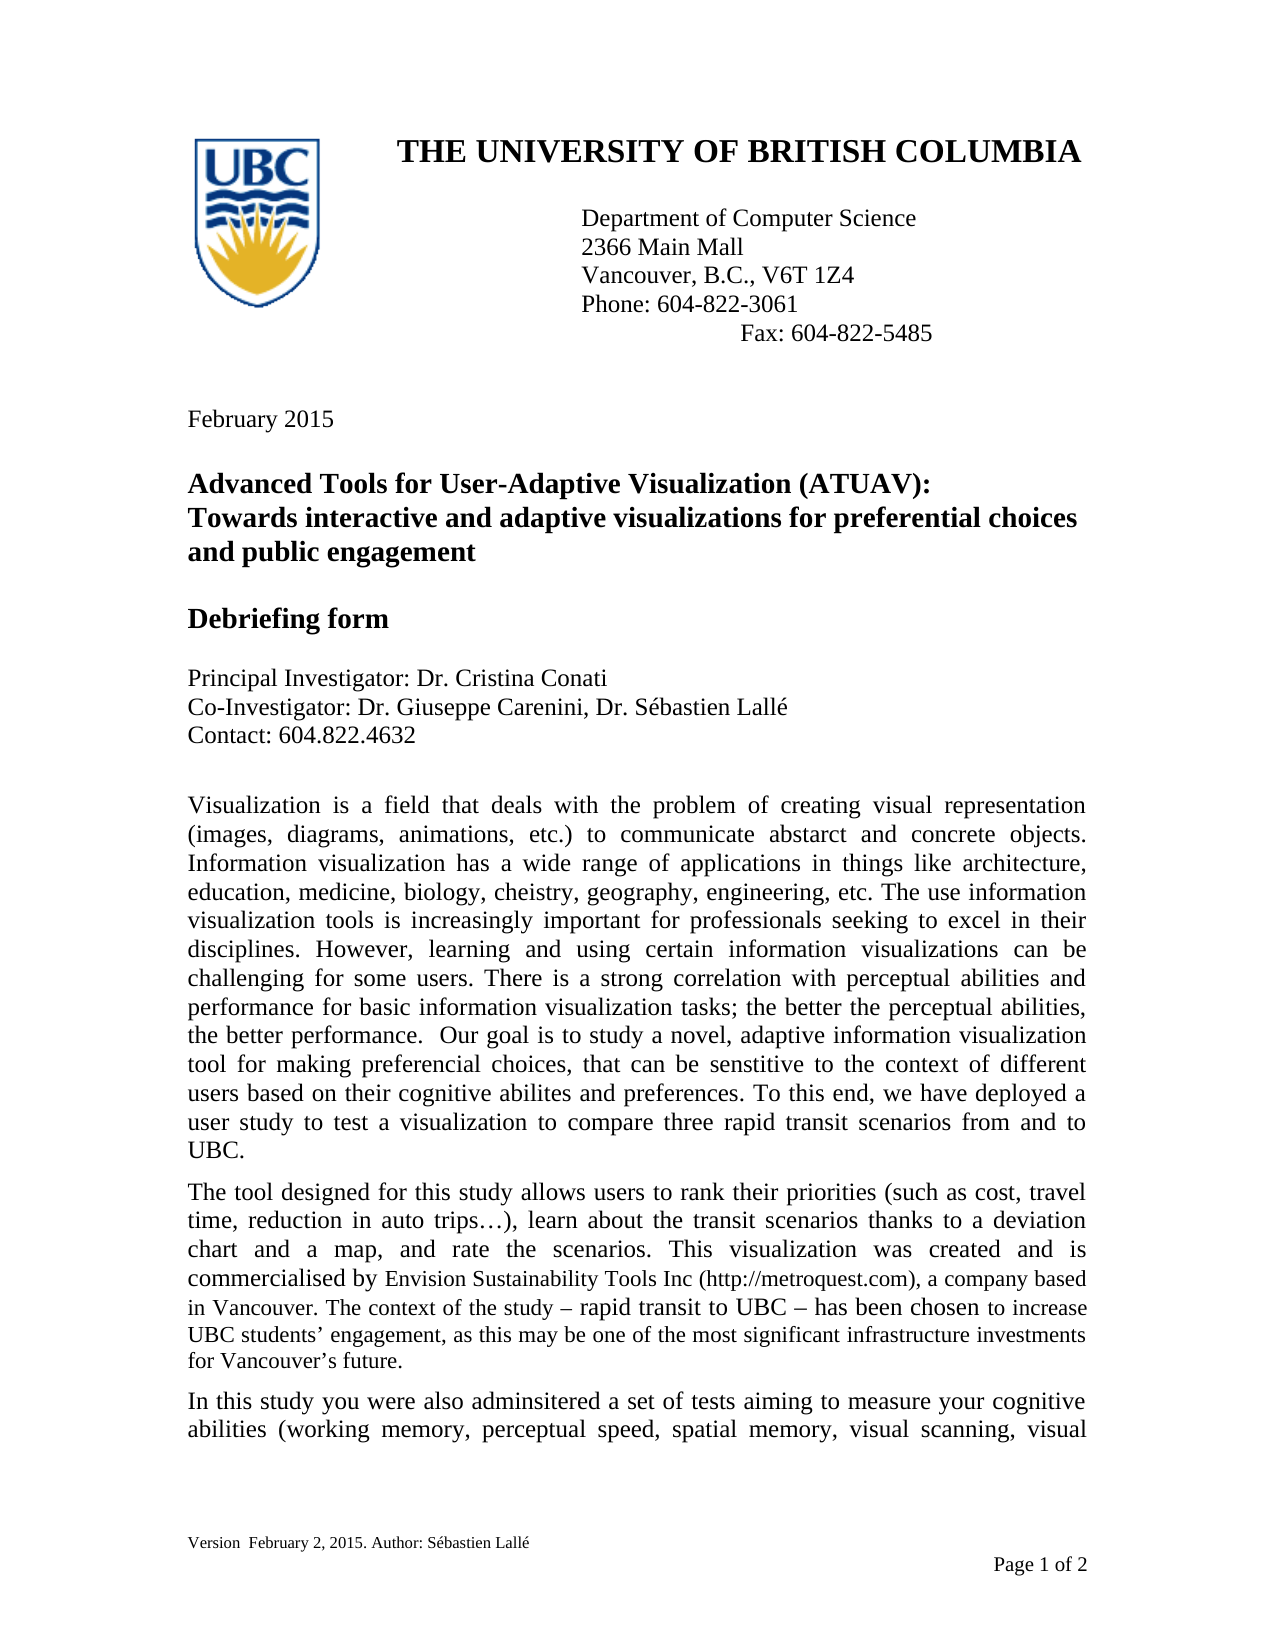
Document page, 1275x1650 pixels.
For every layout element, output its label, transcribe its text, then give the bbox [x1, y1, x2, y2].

text Towards interactive and adaptive visualizations for preferential choices and public engagement [187, 500, 1087, 567]
subtitle Contact: 604.822.4632 [187, 721, 1087, 749]
title THE UNIVERSITY OF BRITISH COLUMBIA [328, 131, 1087, 169]
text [187, 1386, 1087, 1443]
title 2366 Main Mall [328, 232, 1087, 261]
title Phone: 604-822-3061 [187, 289, 1087, 318]
title February 2015 [187, 404, 1087, 433]
picture [187, 131, 328, 316]
subtitle Principal Investigator: Dr. Cristina Conati [187, 663, 1087, 692]
subtitle Co-Investigator: Dr. Giuseppe Carenini, Dr. Sébastien Lallé [187, 692, 1087, 721]
title Fax: 604-822-5485 [187, 318, 1087, 347]
text Visualization is a field that deals with the problem of creating visual representation (images, diagrams, animations, etc.) to communicate abstarct and concrete objects. Information visualization has a wide range of applications in things like architecture, education, medicine, biology, cheistry, geography, engineering, etc. The use information visualization tools is increasingly important for professionals seeking to excel in their disciplines. However, learning and using certain information visualizations can be challenging for some users. There is a strong correlation with perceptual abilities and performance for basic information visualization tasks; the better the perceptual abilities, the better performance. Our goal is to study a novel, adaptive information visualization tool for making preferencial choices, that can be senstitive to the context of different users based on their cognitive abilites and preferences. To this end, we have deployed a user study to test a visualization to compare three rapid transit scenarios from and to UBC. [187, 791, 1087, 1164]
text The tool designed for this study allows users to rank their priorities (such as cost, travel time, reduction in auto trips…), learn about the transit scenarios thanks to a deviation chart and a map, and rate the scenarios. This visualization was created and is commercialised by Envision Sustainability Tools Inc (http://metroquest.com), a company based in Vancouver. The context of the study – rapid transit to UBC – has been chosen to increase UBC students’ engagement, as this may be one of the most significant infrastructure investments for Vancouver’s future. [187, 1177, 1087, 1373]
title Department of Computer Science [328, 203, 1087, 232]
text Debriefing form [187, 601, 1087, 634]
text Advanced Tools for User-Adaptive Visualization (ATUAV): [187, 467, 1087, 500]
title Vancouver, B.C., V6T 1Z4 [328, 261, 1087, 289]
